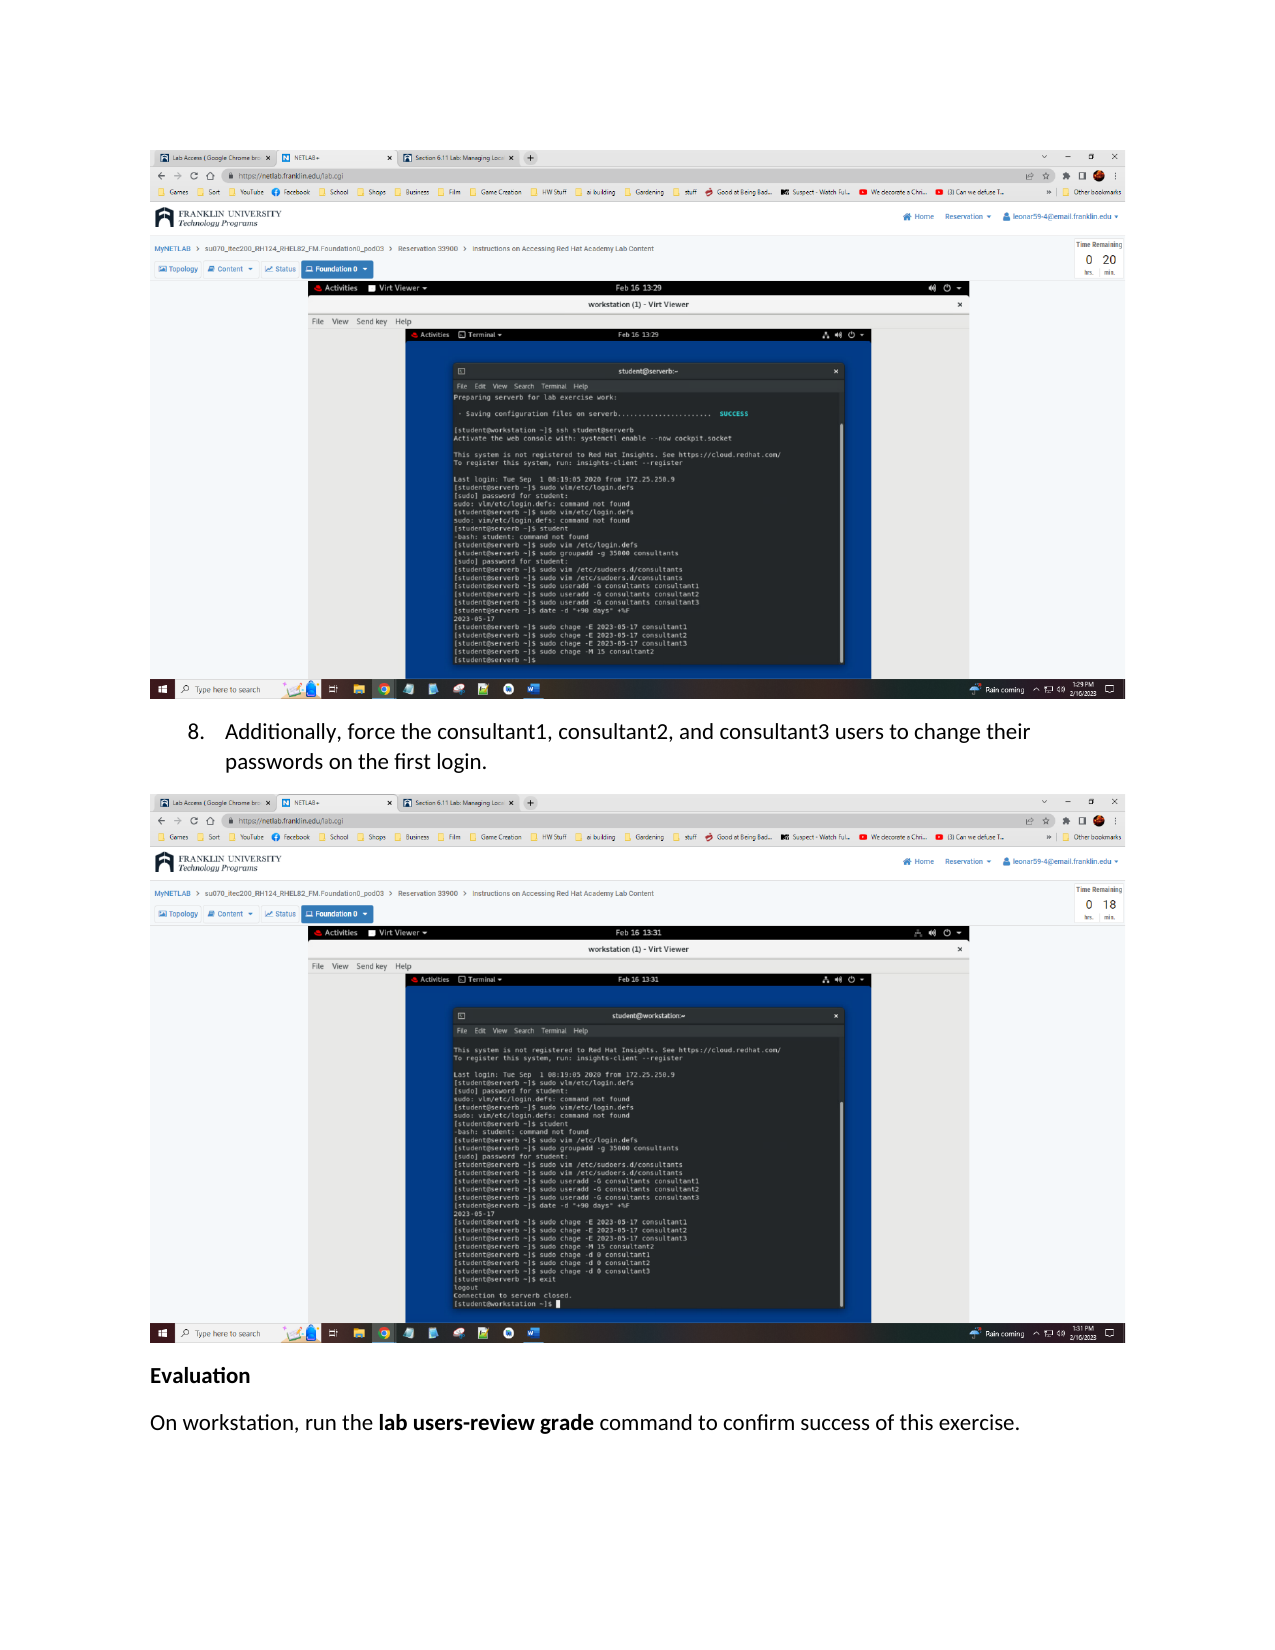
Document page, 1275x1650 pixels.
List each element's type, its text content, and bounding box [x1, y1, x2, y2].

list Additionally, force the consultant1, consultant2, and consultant3 users to change their passwords on the first login. [187, 717, 1125, 776]
picture [150, 150, 1125, 699]
picture [150, 794, 1125, 1343]
text Evaluation [150, 1362, 1125, 1390]
text On workstation, run the lab users-review grade command to confirm success of this exercise. [150, 1408, 1125, 1437]
